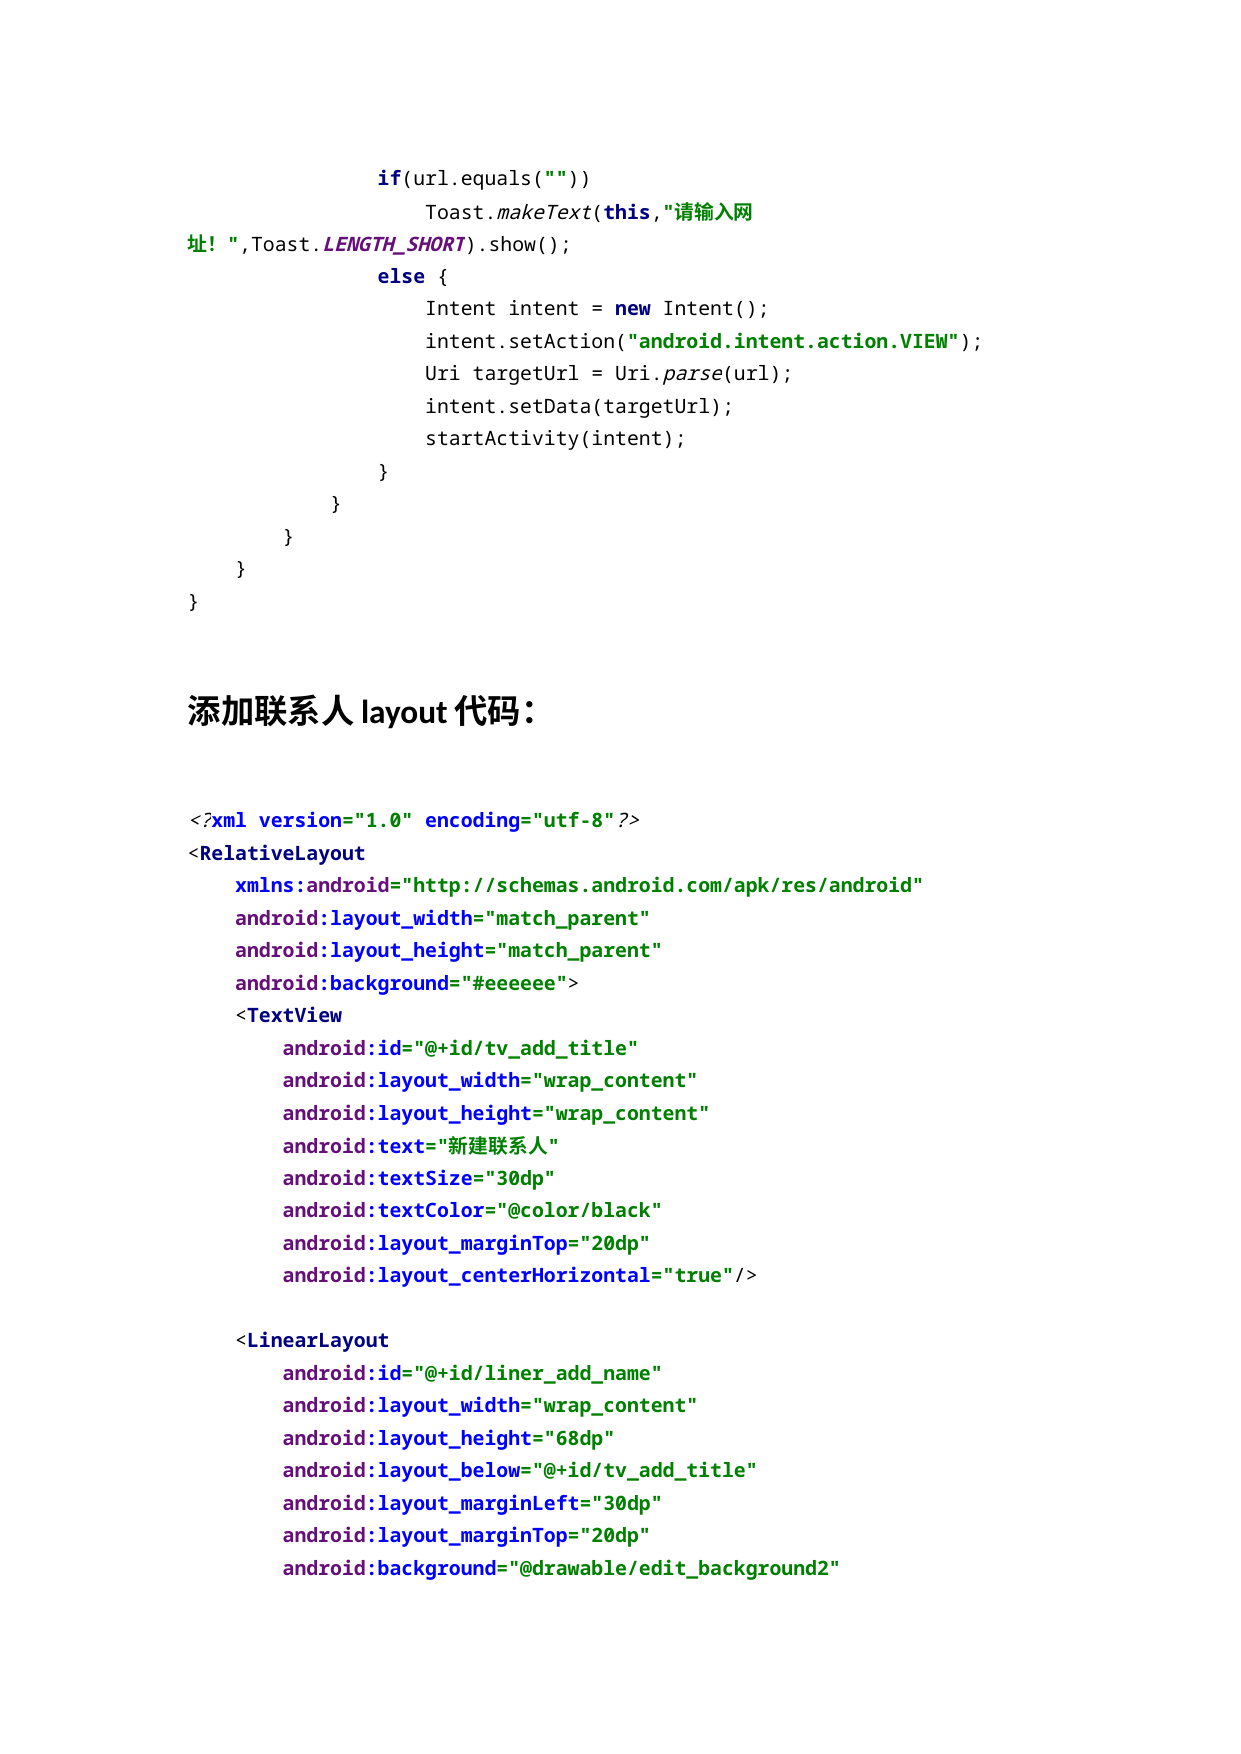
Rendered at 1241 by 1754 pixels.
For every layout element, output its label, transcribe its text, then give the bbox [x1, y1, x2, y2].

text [187, 162, 1053, 617]
subtitle 添加联系人layout代码： [187, 677, 1053, 742]
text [187, 804, 1053, 1584]
